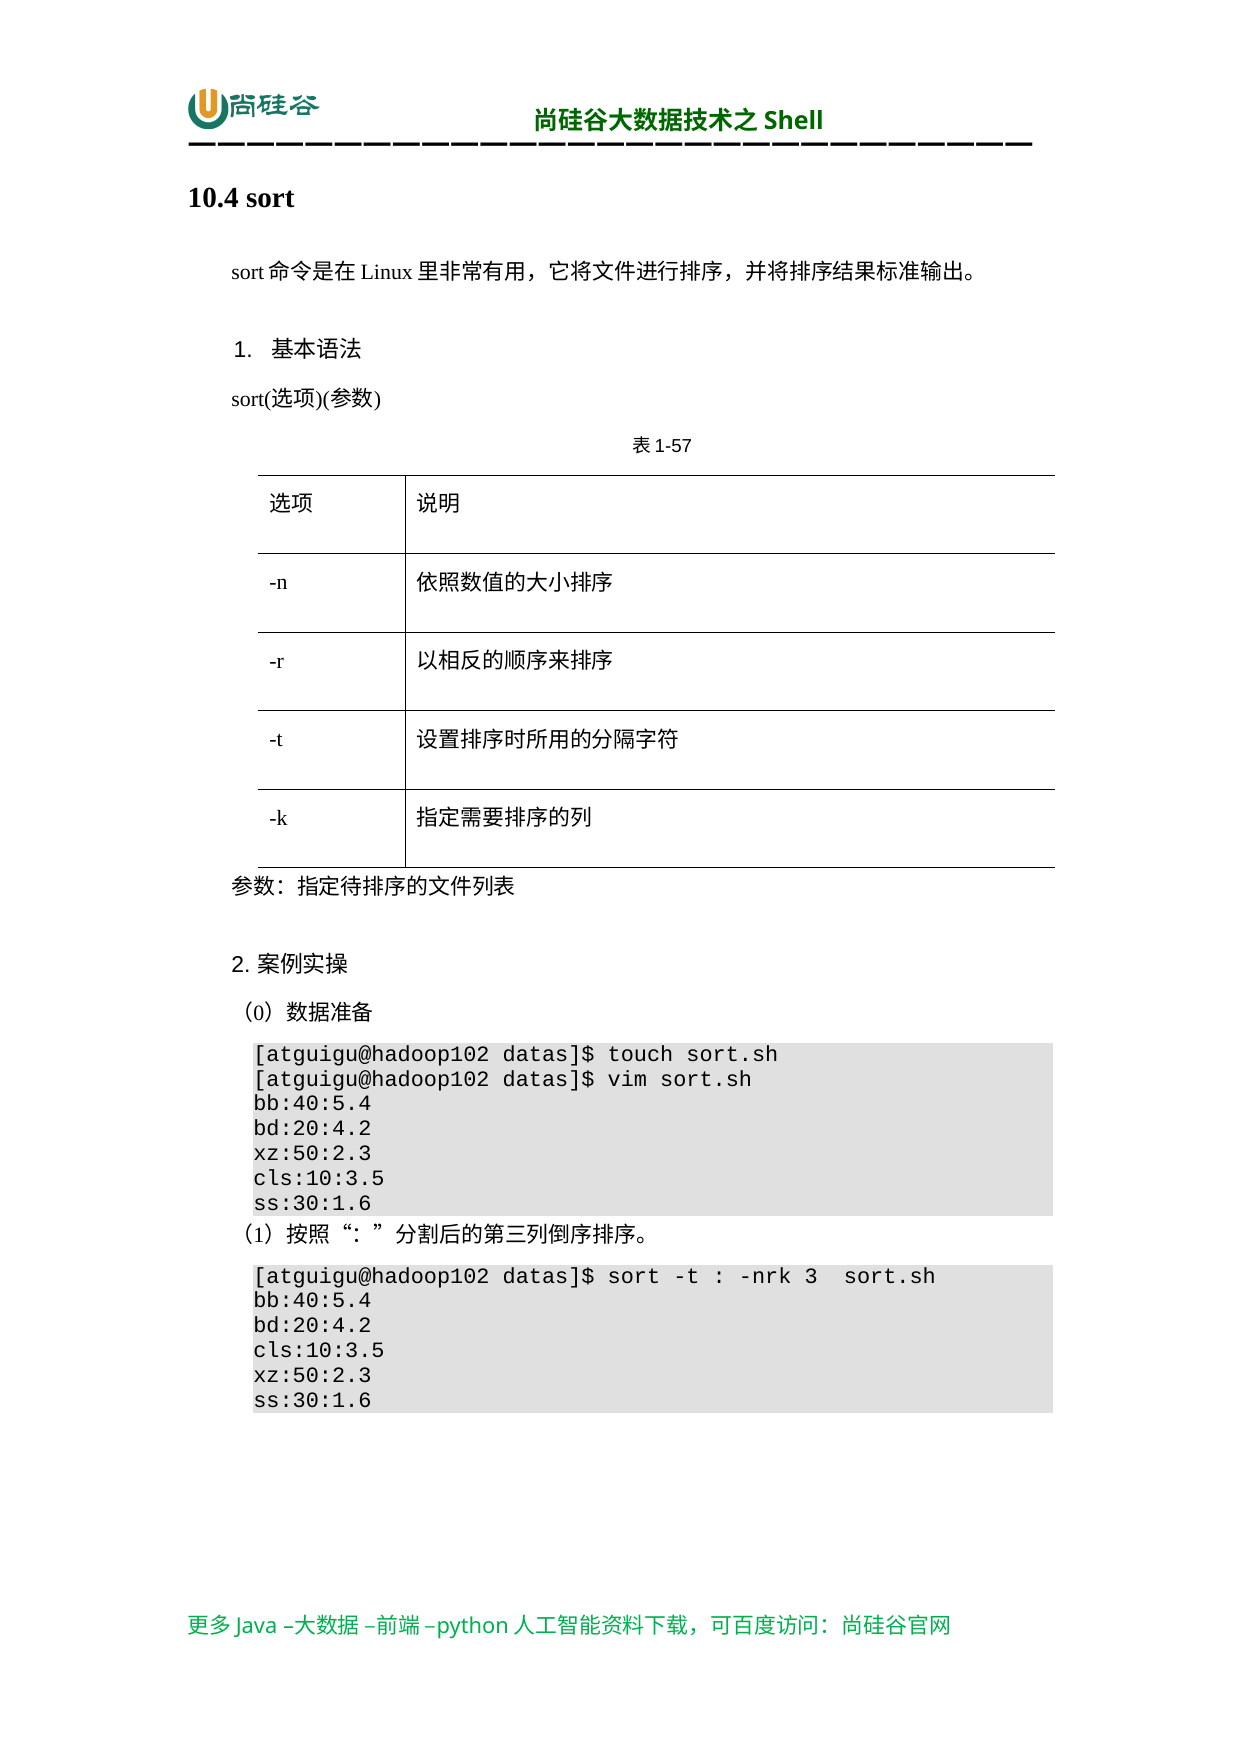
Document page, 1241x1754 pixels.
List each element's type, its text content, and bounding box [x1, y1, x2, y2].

subtitle 10.4 sort [187, 165, 1053, 230]
text bb:40:5.4 [253, 1289, 1053, 1314]
text [atguigu@hadoop102 datas]$ touch sort.sh [253, 1043, 1053, 1068]
table_header 说明 [406, 476, 1055, 553]
table_cell 依照数值的大小排序 [406, 554, 1055, 632]
text ss:30:1.6 [253, 1192, 1053, 1216]
table_cell -k [258, 790, 405, 867]
text bd:20:4.2 [253, 1117, 1053, 1142]
picture [187, 88, 321, 130]
text xz:50:2.3 [253, 1364, 1053, 1389]
text [atguigu@hadoop102 datas]$ sort -t : -nrk 3 sort.sh [253, 1265, 1053, 1289]
table_header 选项 [258, 476, 405, 553]
table_cell 设置排序时所用的分隔字符 [406, 711, 1055, 789]
table_cell -t [258, 711, 405, 789]
text （1）按照“：”分割后的第三列倒序排序。 [231, 1216, 1053, 1249]
text cls:10:3.5 [253, 1339, 1053, 1364]
text ss:30:1.6 [253, 1389, 1053, 1413]
text sort(选项)(参数) [231, 380, 1053, 413]
table_cell -r [258, 633, 405, 710]
table_cell -n [258, 554, 405, 632]
text cls:10:3.5 [253, 1167, 1053, 1192]
text bb:40:5.4 [253, 1092, 1053, 1117]
text xz:50:2.3 [253, 1142, 1053, 1167]
table_cell 以相反的顺序来排序 [406, 633, 1055, 710]
list 基本语法 [233, 315, 1053, 380]
text bd:20:4.2 [253, 1314, 1053, 1339]
text [atguigu@hadoop102 datas]$ vim sort.sh [253, 1068, 1053, 1092]
text 2. 案例实操 [187, 929, 1053, 994]
text sort命令是在Linux里非常有用，它将文件进行排序，并将排序结果标准输出。 [187, 254, 1053, 286]
text 表1-57 [271, 428, 1053, 461]
table_cell 指定需要排序的列 [406, 790, 1055, 867]
text 参数：指定待排序的文件列表 [231, 868, 1053, 901]
text （0）数据准备 [231, 994, 1053, 1027]
